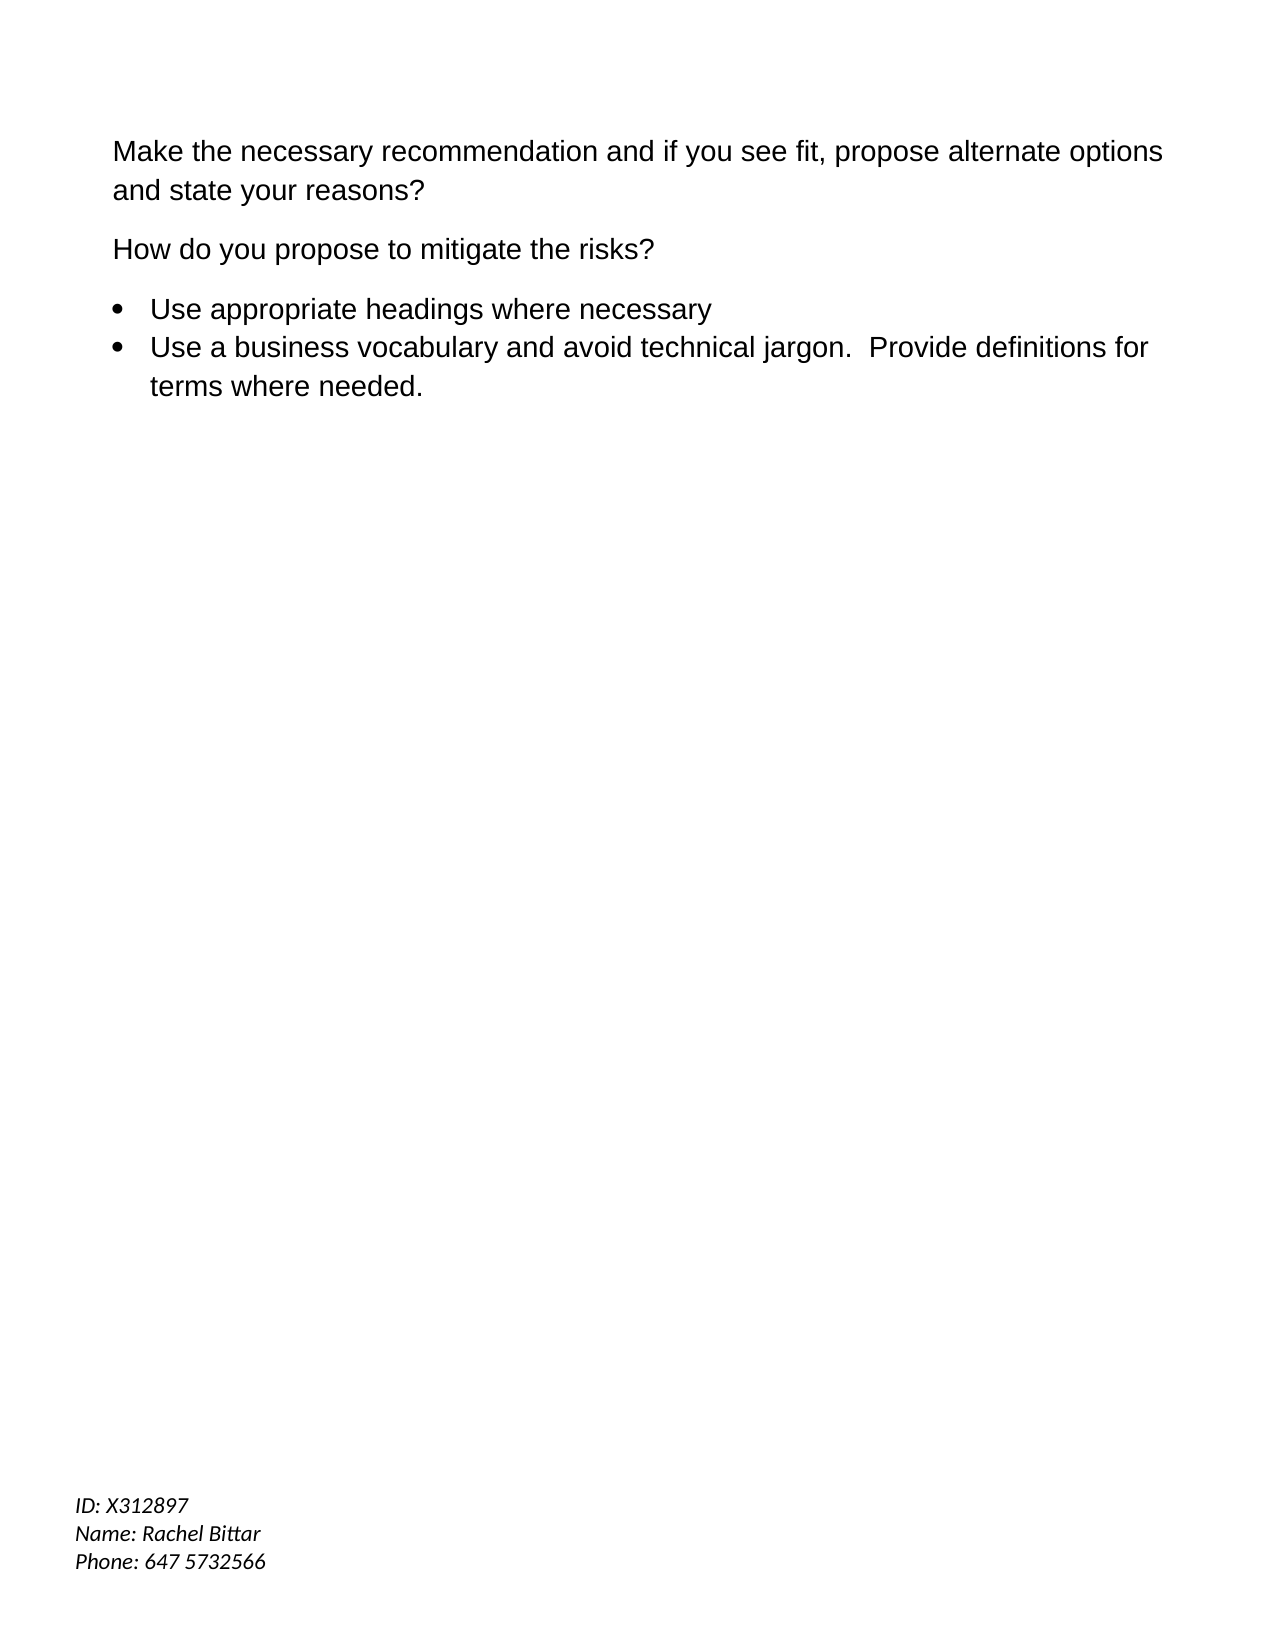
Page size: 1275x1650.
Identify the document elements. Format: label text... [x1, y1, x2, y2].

list Use appropriate headings where necessary [112, 292, 1200, 325]
text How do you propose to mitigate the risks? [112, 232, 1200, 266]
list Use a business vocabulary and avoid technical jargon. Provide definitions for terms where needed. [112, 330, 1200, 403]
text Make the necessary recommendation and if you see fit, propose alternate options and state your reasons? [112, 134, 1200, 206]
